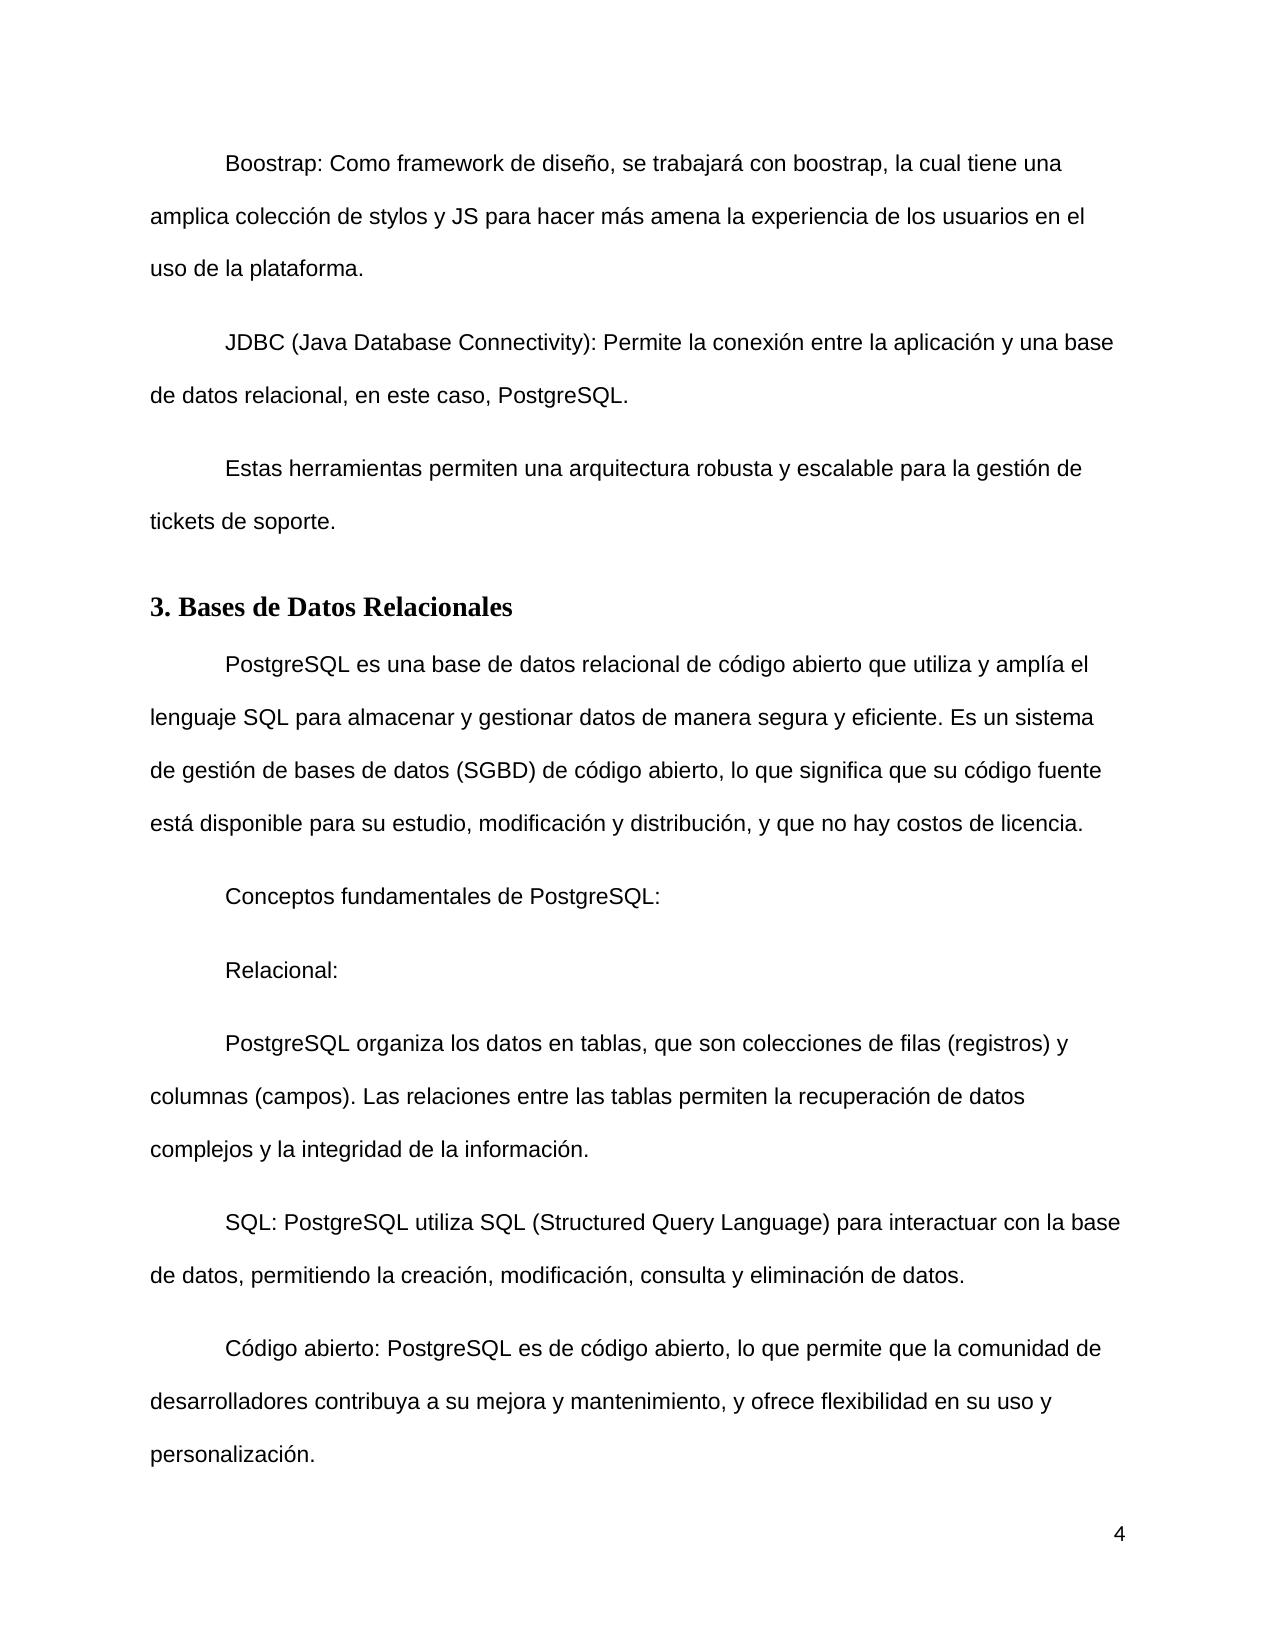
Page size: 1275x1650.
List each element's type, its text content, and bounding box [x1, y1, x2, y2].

text SQL: PostgreSQL utiliza SQL (Structured Query Language) para interactuar con la base de datos, permitiendo la creación, modificación, consulta y eliminación de datos. [150, 1209, 1125, 1288]
text PostgreSQL es una base de datos relacional de código abierto que utiliza y amplía el lenguaje SQL para almacenar y gestionar datos de manera segura y eficiente. Es un sistema de gestión de bases de datos (SGBD) de código abierto, lo que significa que su código fuente está disponible para su estudio, modificación y distribución, y que no hay costos de licencia. [150, 651, 1125, 836]
text JDBC (Java Database Connectivity): Permite la conexión entre la aplicación y una base de datos relacional, en este caso, PostgreSQL. [150, 329, 1125, 408]
text Boostrap: Como framework de diseño, se trabajará con boostrap, la cual tiene una amplica colección de stylos y JS para hacer más amena la experiencia de los usuarios en el uso de la plataforma. [150, 150, 1125, 282]
text Conceptos fundamentales de PostgreSQL: [150, 883, 1125, 909]
text Relacional: [150, 957, 1125, 983]
subtitle 3. Bases de Datos Relacionales [150, 590, 1125, 622]
text Estas herramientas permiten una arquitectura robusta y escalable para la gestión de tickets de soporte. [150, 455, 1125, 534]
text Código abierto: PostgreSQL es de código abierto, lo que permite que la comunidad de desarrolladores contribuya a su mejora y mantenimiento, y ofrece flexibilidad en su uso y personalización. [150, 1335, 1125, 1467]
text PostgreSQL organiza los datos en tablas, que son colecciones de filas (registros) y columnas (campos). Las relaciones entre las tablas permiten la recuperación de datos complejos y la integridad de la información. [150, 1030, 1125, 1162]
